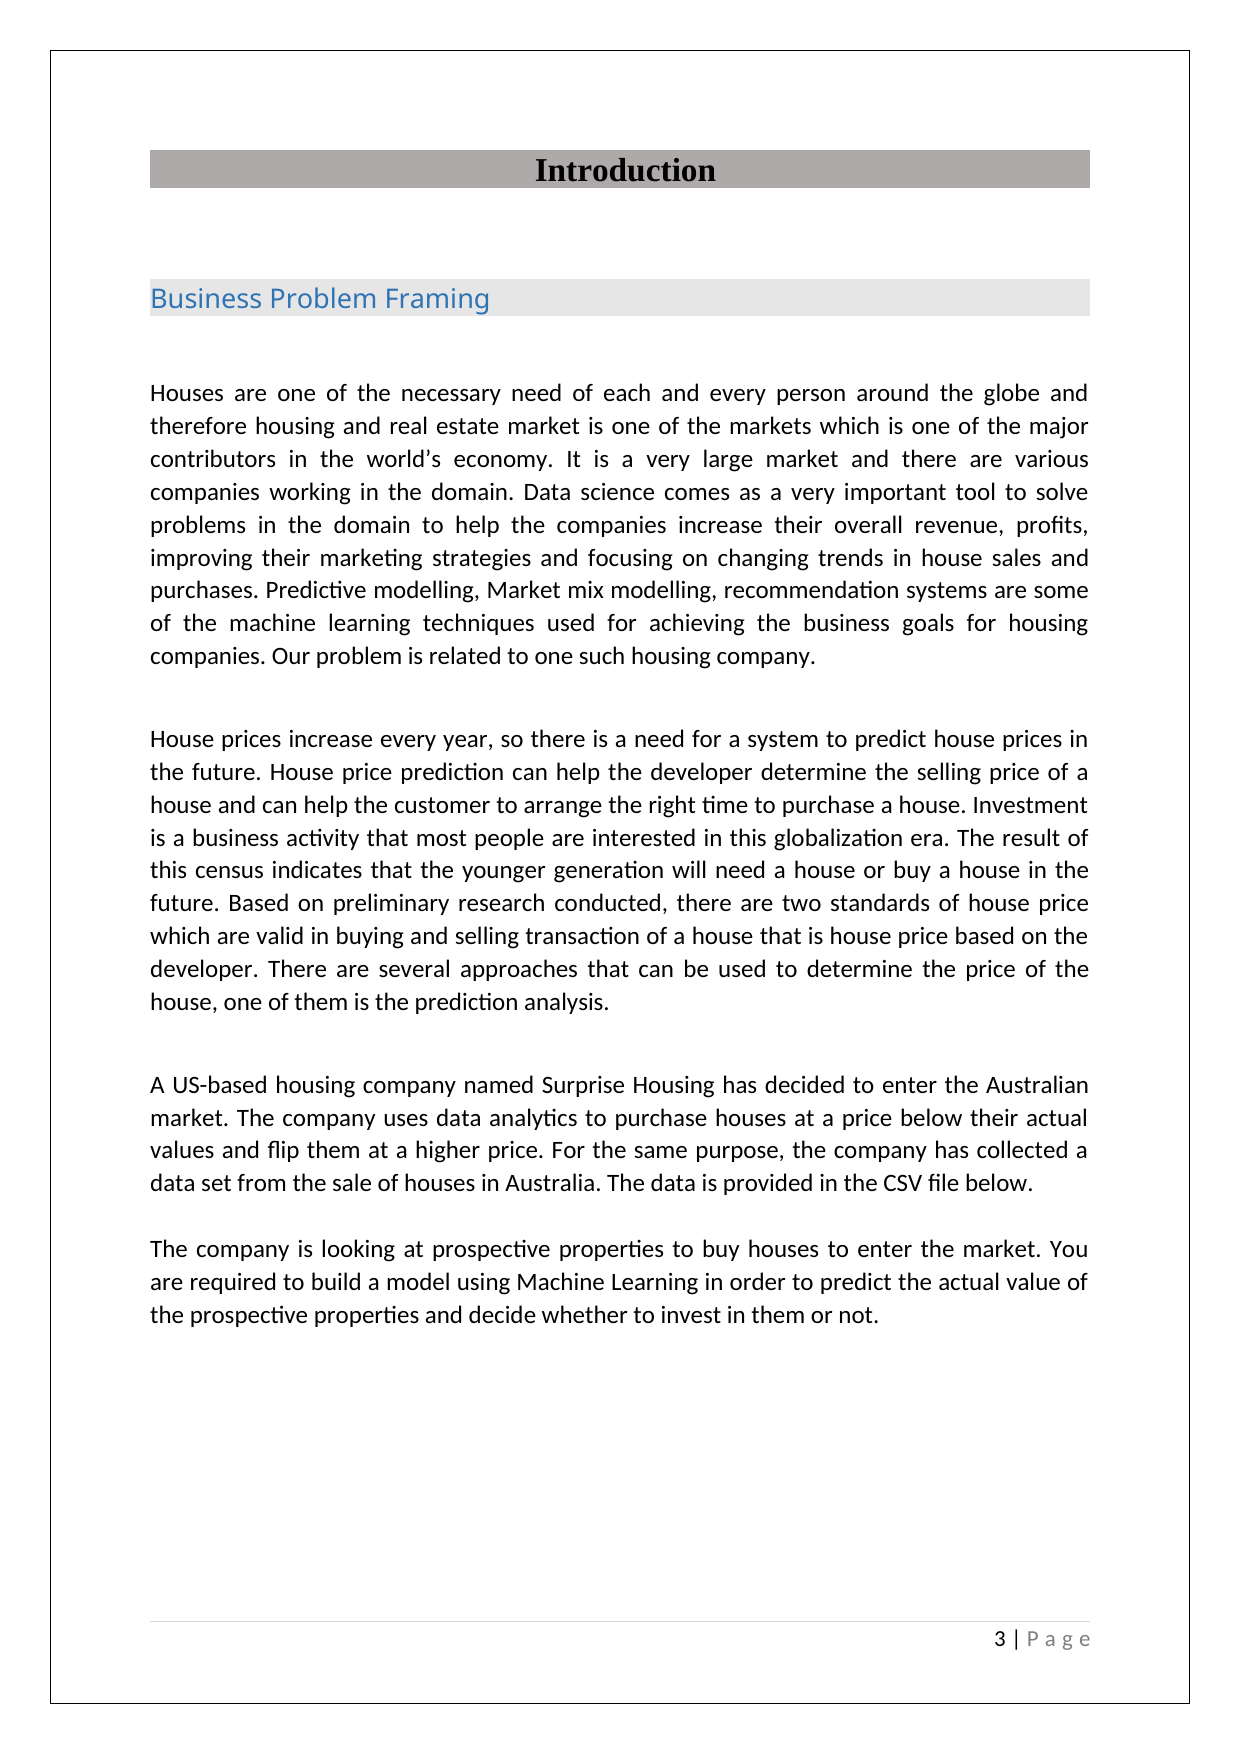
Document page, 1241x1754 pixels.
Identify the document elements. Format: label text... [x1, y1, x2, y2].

text House prices increase every year, so there is a need for a system to predict house prices in the future. House price prediction can help the developer determine the selling price of a house and can help the customer to arrange the right time to purchase a house. Investment is a business activity that most people are interested in this globalization era. The result of this census indicates that the younger generation will need a house or buy a house in the future. Based on preliminary research conducted, there are two standards of house price which are valid in buying and selling transaction of a house that is house price based on the developer. There are several approaches that can be used to determine the price of the house, one of them is the prediction analysis. [150, 723, 1090, 1017]
list Houses are one of the necessary need of each and every person around the globe and therefore housing and real estate market is one of the markets which is one of the major contributors in the world’s economy. It is a very large market and there are various companies working in the domain. Data science comes as a very important tool to solve problems in the domain to help the companies increase their overall revenue, profits, improving their marketing strategies and focusing on changing trends in house sales and purchases. Predictive modelling, Market mix modelling, recommendation systems are some of the machine learning techniques used for achieving the business goals for housing companies. Our problem is related to one such housing company. [150, 377, 1090, 671]
subtitle Introduction [150, 150, 1090, 188]
subtitle Business Problem Framing [150, 279, 1090, 316]
list The company is looking at prospective properties to buy houses to enter the market. You are required to build a model using Machine Learning in order to predict the actual value of the prospective properties and decide whether to invest in them or not. [150, 1233, 1090, 1330]
list A US-based housing company named Surprise Housing has decided to enter the Australian market. The company uses data analytics to purchase houses at a price below their actual values and flip them at a higher price. For the same purpose, the company has collected a data set from the sale of houses in Australia. The data is provided in the CSV file below. [150, 1069, 1090, 1198]
